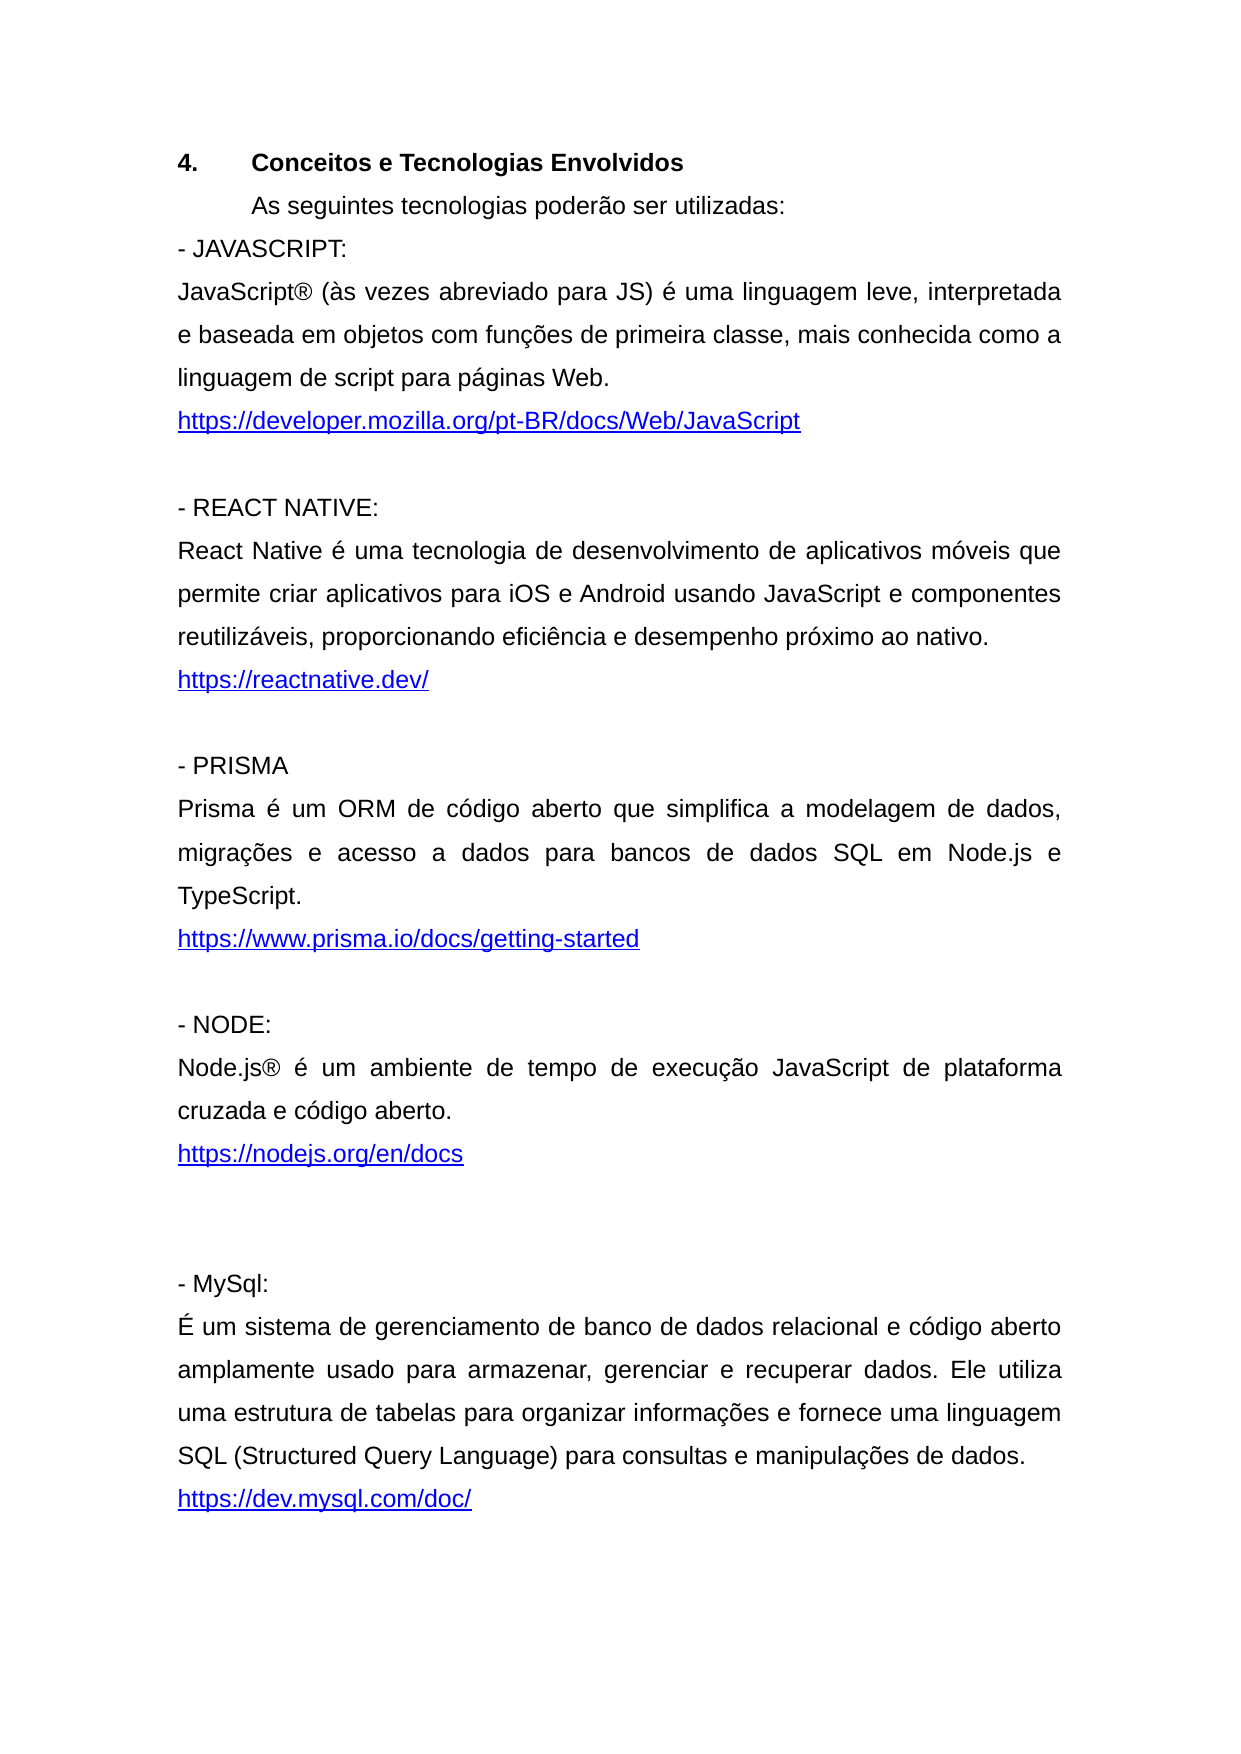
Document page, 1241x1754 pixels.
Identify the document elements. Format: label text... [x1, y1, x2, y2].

text https://developer.mozilla.org/pt-BR/docs/Web/JavaScript [177, 406, 1063, 435]
text https://nodejs.org/en/docs [177, 1139, 1063, 1168]
text Prisma é um ORM de código aberto que simplifica a modelagem de dados, migrações e acesso a dados para bancos de dados SQL em Node.js e TypeScript. [177, 794, 1063, 909]
text - PRISMA [177, 751, 1063, 780]
text - NODE: [177, 1010, 1063, 1039]
text As seguintes tecnologias poderão ser utilizadas: [177, 191, 1063, 219]
text - JAVASCRIPT: [177, 234, 1063, 263]
text React Native é uma tecnologia de desenvolvimento de aplicativos móveis que permite criar aplicativos para iOS e Android usando JavaScript e componentes reutilizáveis, proporcionando eficiência e desempenho próximo ao nativo. [177, 536, 1063, 651]
text Node.js® é um ambiente de tempo de execução JavaScript de plataforma cruzada e código aberto. [177, 1053, 1063, 1125]
text https://dev.mysql.com/doc/ [177, 1484, 1063, 1513]
text https://www.prisma.io/docs/getting-started [177, 924, 1063, 953]
text JavaScript® (às vezes abreviado para JS) é uma linguagem leve, interpretada e baseada em objetos com funções de primeira classe, mais conhecida como a linguagem de script para páginas Web. [177, 277, 1063, 392]
text É um sistema de gerenciamento de banco de dados relacional e código aberto amplamente usado para armazenar, gerenciar e recuperar dados. Ele utiliza uma estrutura de tabelas para organizar informações e fornece uma linguagem SQL (Structured Query Language) para consultas e manipulações de dados. [177, 1312, 1063, 1470]
text - REACT NATIVE: [177, 493, 1063, 521]
text https://reactnative.dev/ [177, 665, 1063, 694]
list Conceitos e Tecnologias Envolvidos [177, 148, 1063, 176]
text - MySql: [177, 1269, 1063, 1298]
